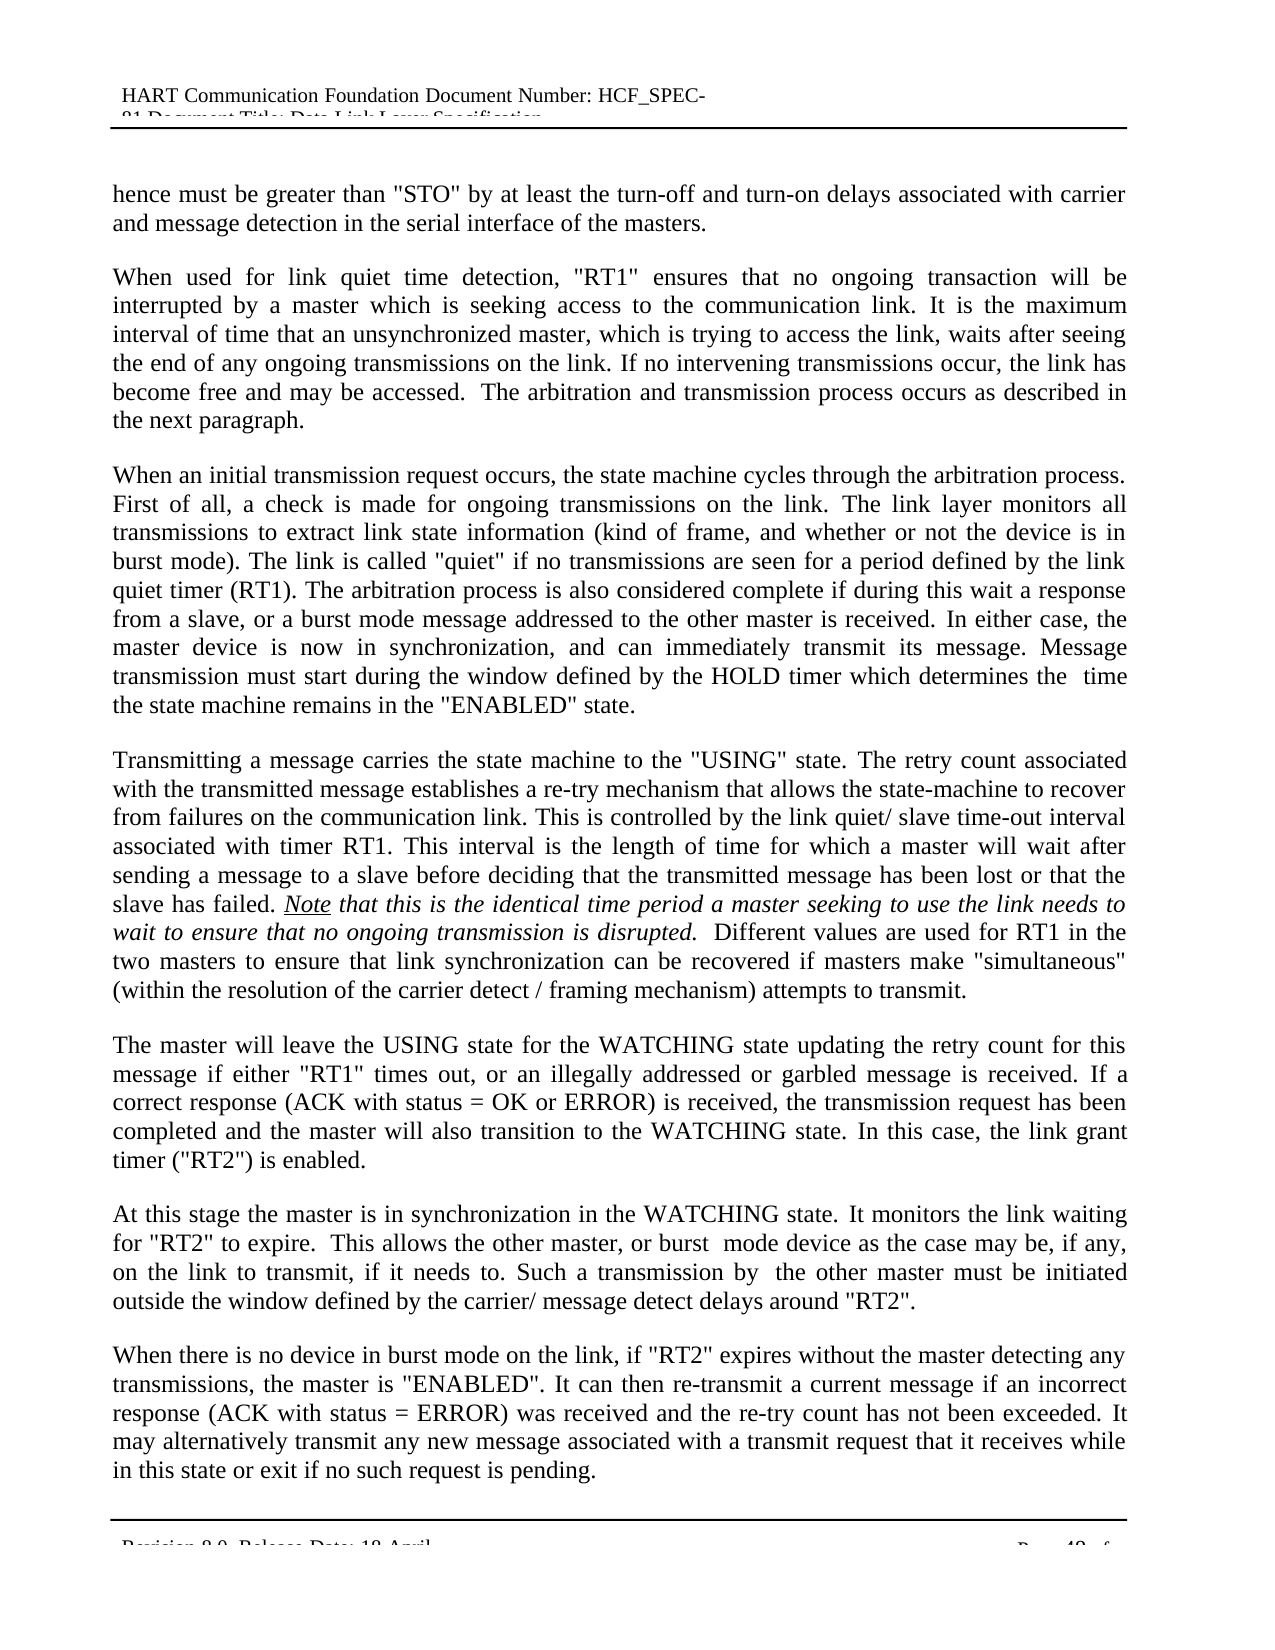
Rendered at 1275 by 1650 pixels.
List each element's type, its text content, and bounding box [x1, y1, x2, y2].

text When there is no device in burst mode on the link, if "RT2" expires without the master detecting any transmissions, the master is "ENABLED". It can then re-transmit a current message if an incorrect response (ACK with status = ERROR) was received and the re-try count has not been exceeded. It may alternatively transmit any new message associated with a transmit request that it receives while in this state or exit if no such request is pending. [112, 1340, 1127, 1484]
text When used for link quiet time detection, "RT1" ensures that no ongoing transaction will be interrupted by a master which is seeking access to the communication link. It is the maximum interval of time that an unsynchronized master, which is trying to access the link, waits after seeing the end of any ongoing transmissions on the link. If no intervening transmissions occur, the link has become free and may be accessed. The arbitration and transmission process occurs as described in the next paragraph. [112, 262, 1127, 434]
text At this stage the master is in synchronization in the WATCHING state. It monitors the link waiting for "RT2" to expire. This allows the other master, or burst mode device as the case may be, if any, on the link to transmit, if it needs to. Such a transmission by the other master must be initiated outside the window defined by the carrier/ message detect delays around "RT2". [112, 1199, 1128, 1314]
text Transmitting a message carries the state machine to the "USING" state. The retry count associated with the transmitted message establishes a re-try mechanism that allows the state-machine to recover from failures on the communication link. This is controlled by the link quiet/ slave time-out interval associated with timer RT1. This interval is the length of time for which a master will wait after sending a message to a slave before deciding that the transmitted message has been lost or that the slave has failed. Note that this is the identical time period a master seeking to use the link needs to wait to ensure that no ongoing transmission is disrupted. Different values are used for RT1 in the two masters to ensure that link synchronization can be recovered if masters make "simultaneous" (within the resolution of the carrier detect / framing mechanism) attempts to transmit. [112, 745, 1127, 1004]
text When an initial transmission request occurs, the state machine cycles through the arbitration process. First of all, a check is made for ongoing transmissions on the link. The link layer monitors all transmissions to extract link state information (kind of frame, and whether or not the device is in burst mode). The link is called "quiet" if no transmissions are seen for a period defined by the link quiet timer (RT1). The arbitration process is also considered complete if during this wait a response from a slave, or a burst mode message addressed to the other master is received. In either case, the master device is now in synchronization, and can immediately transmit its message. Message transmission must start during the window defined by the HOLD timer which determines the time the state machine remains in the "ENABLED" state. [112, 460, 1128, 719]
text The master will leave the USING state for the WATCHING state updating the retry count for this message if either "RT1" times out, or an illegally addressed or garbled message is received. If a correct response (ACK with status = OK or ERROR) is received, the transmission request has been completed and the master will also transition to the WATCHING state. In this case, the link grant timer ("RT2") is enabled. [112, 1030, 1128, 1174]
text hence must be greater than "STO" by at least the turn-off and turn-on delays associated with carrier and message detection in the serial interface of the masters. [112, 179, 1127, 236]
